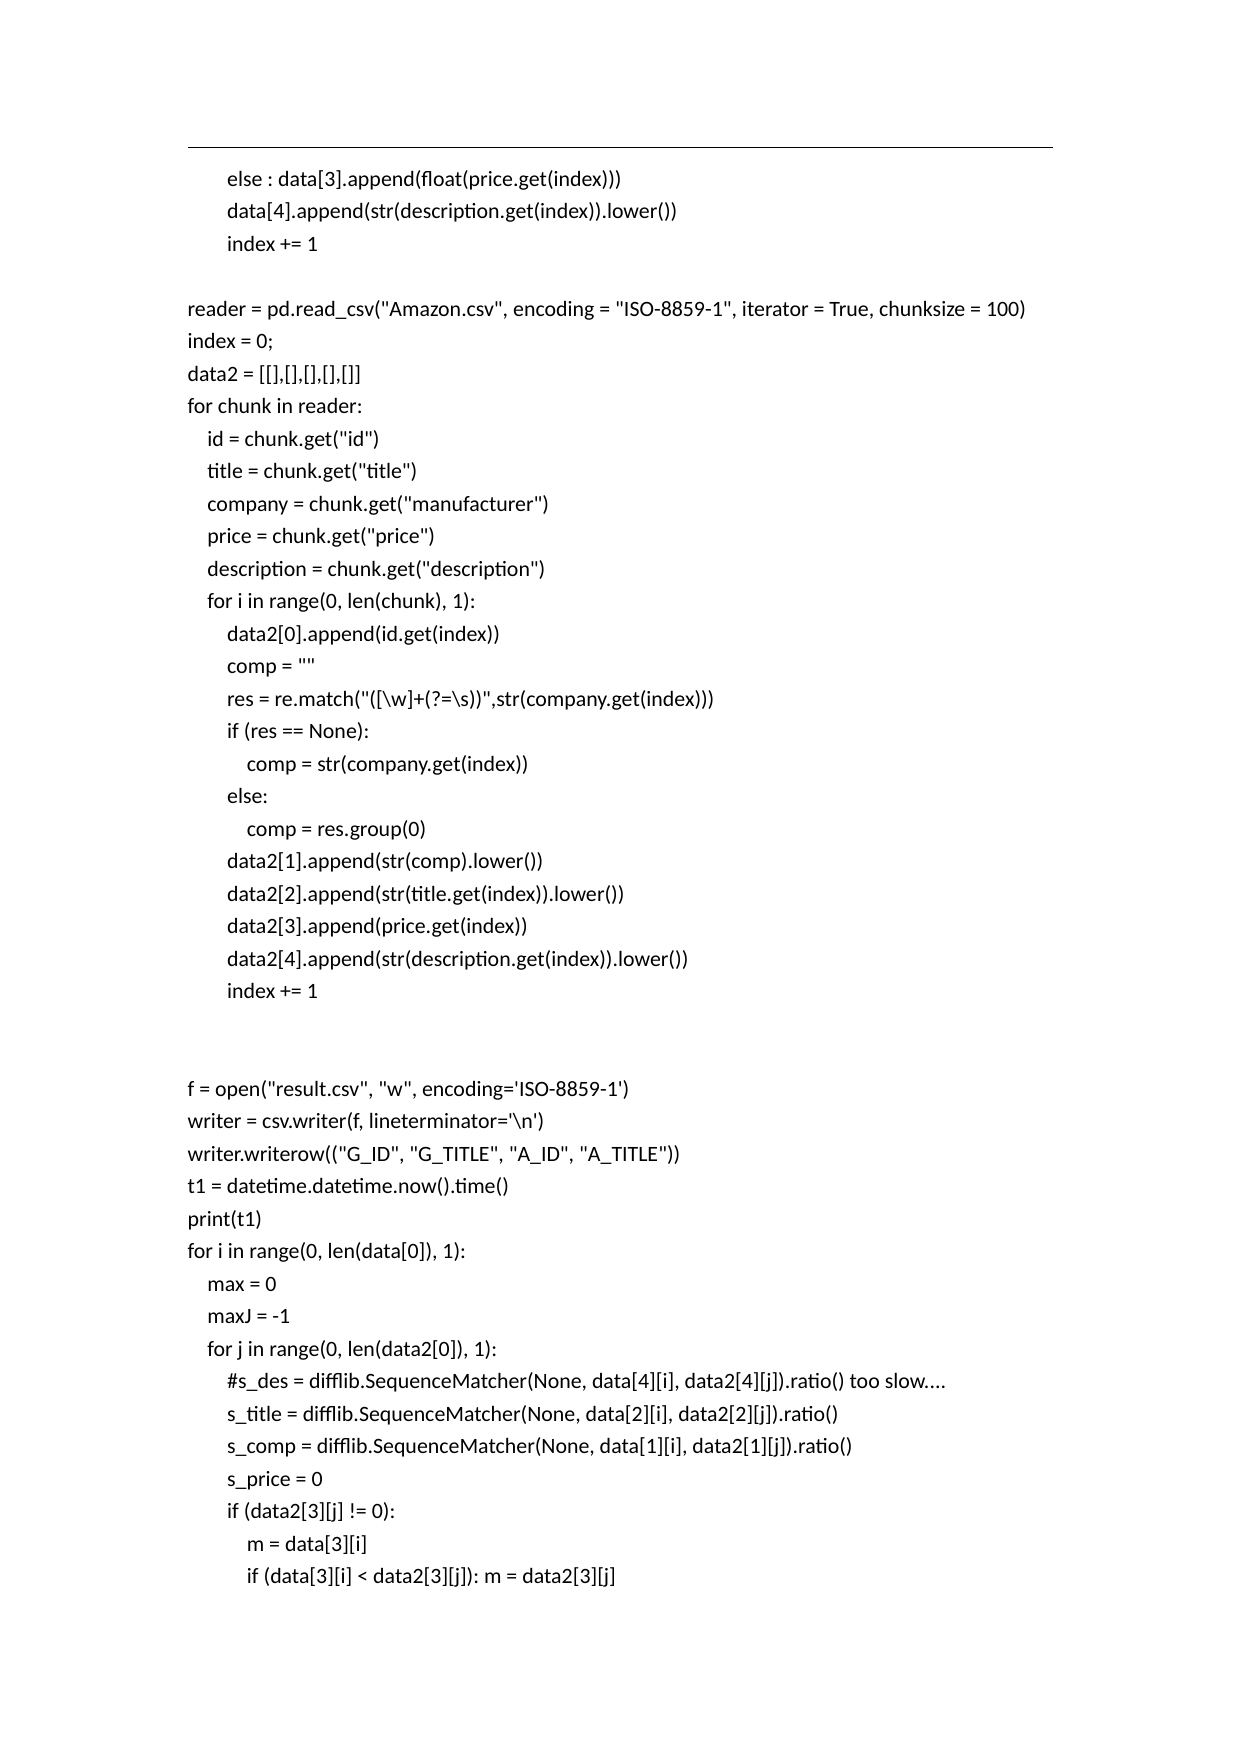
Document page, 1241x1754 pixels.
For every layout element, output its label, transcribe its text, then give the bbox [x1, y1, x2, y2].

text comp = res.group(0) [187, 812, 1053, 844]
text data2[2].append(str(title.get(index)).lower()) [187, 877, 1053, 909]
text index += 1 [187, 974, 1053, 1007]
text print(t1) [187, 1202, 1053, 1234]
text data2[0].append(id.get(index)) [187, 617, 1053, 649]
text max = 0 [187, 1267, 1053, 1299]
text description = chunk.get("description") [187, 552, 1053, 584]
text f = open("result.csv", "w", encoding='ISO-8859-1') [187, 1072, 1053, 1104]
text s_title = difflib.SequenceMatcher(None, data[2][i], data2[2][j]).ratio() [187, 1397, 1053, 1429]
text maxJ = -1 [187, 1299, 1053, 1332]
text if (data[3][i] < data2[3][j]): m = data2[3][j] [187, 1559, 1053, 1592]
text comp = str(company.get(index)) [187, 747, 1053, 779]
text data2[1].append(str(comp).lower()) [187, 844, 1053, 877]
text for i in range(0, len(chunk), 1): [187, 584, 1053, 617]
text title = chunk.get("title") [187, 454, 1053, 487]
text res = re.match("([\w]+(?=\s))",str(company.get(index))) [187, 682, 1053, 714]
text data2[4].append(str(description.get(index)).lower()) [187, 942, 1053, 974]
text else : data[3].append(float(price.get(index))) [187, 162, 1053, 194]
text if (res == None): [187, 714, 1053, 747]
text s_price = 0 [187, 1462, 1053, 1494]
text #s_des = difflib.SequenceMatcher(None, data[4][i], data2[4][j]).ratio() too slow.... [187, 1364, 1053, 1397]
text data2[3].append(price.get(index)) [187, 909, 1053, 942]
text data[4].append(str(description.get(index)).lower()) [187, 194, 1053, 227]
text company = chunk.get("manufacturer") [187, 487, 1053, 519]
text writer = csv.writer(f, lineterminator='\n') [187, 1104, 1053, 1137]
text index += 1 [187, 227, 1053, 259]
text data2 = [[],[],[],[],[]] [187, 357, 1053, 389]
text writer.writerow(("G_ID", "G_TITLE", "A_ID", "A_TITLE")) [187, 1137, 1053, 1169]
text for j in range(0, len(data2[0]), 1): [187, 1332, 1053, 1364]
text reader = pd.read_csv("Amazon.csv", encoding = "ISO-8859-1", iterator = True, chunksize = 100) [187, 292, 1053, 324]
text id = chunk.get("id") [187, 422, 1053, 454]
text else: [187, 779, 1053, 812]
text for i in range(0, len(data[0]), 1): [187, 1234, 1053, 1267]
text m = data[3][i] [187, 1527, 1053, 1559]
text for chunk in reader: [187, 389, 1053, 422]
text comp = "" [187, 649, 1053, 682]
text if (data2[3][j] != 0): [187, 1494, 1053, 1527]
text s_comp = difflib.SequenceMatcher(None, data[1][i], data2[1][j]).ratio() [187, 1429, 1053, 1462]
text t1 = datetime.datetime.now().time() [187, 1169, 1053, 1202]
text index = 0; [187, 324, 1053, 357]
text price = chunk.get("price") [187, 519, 1053, 552]
